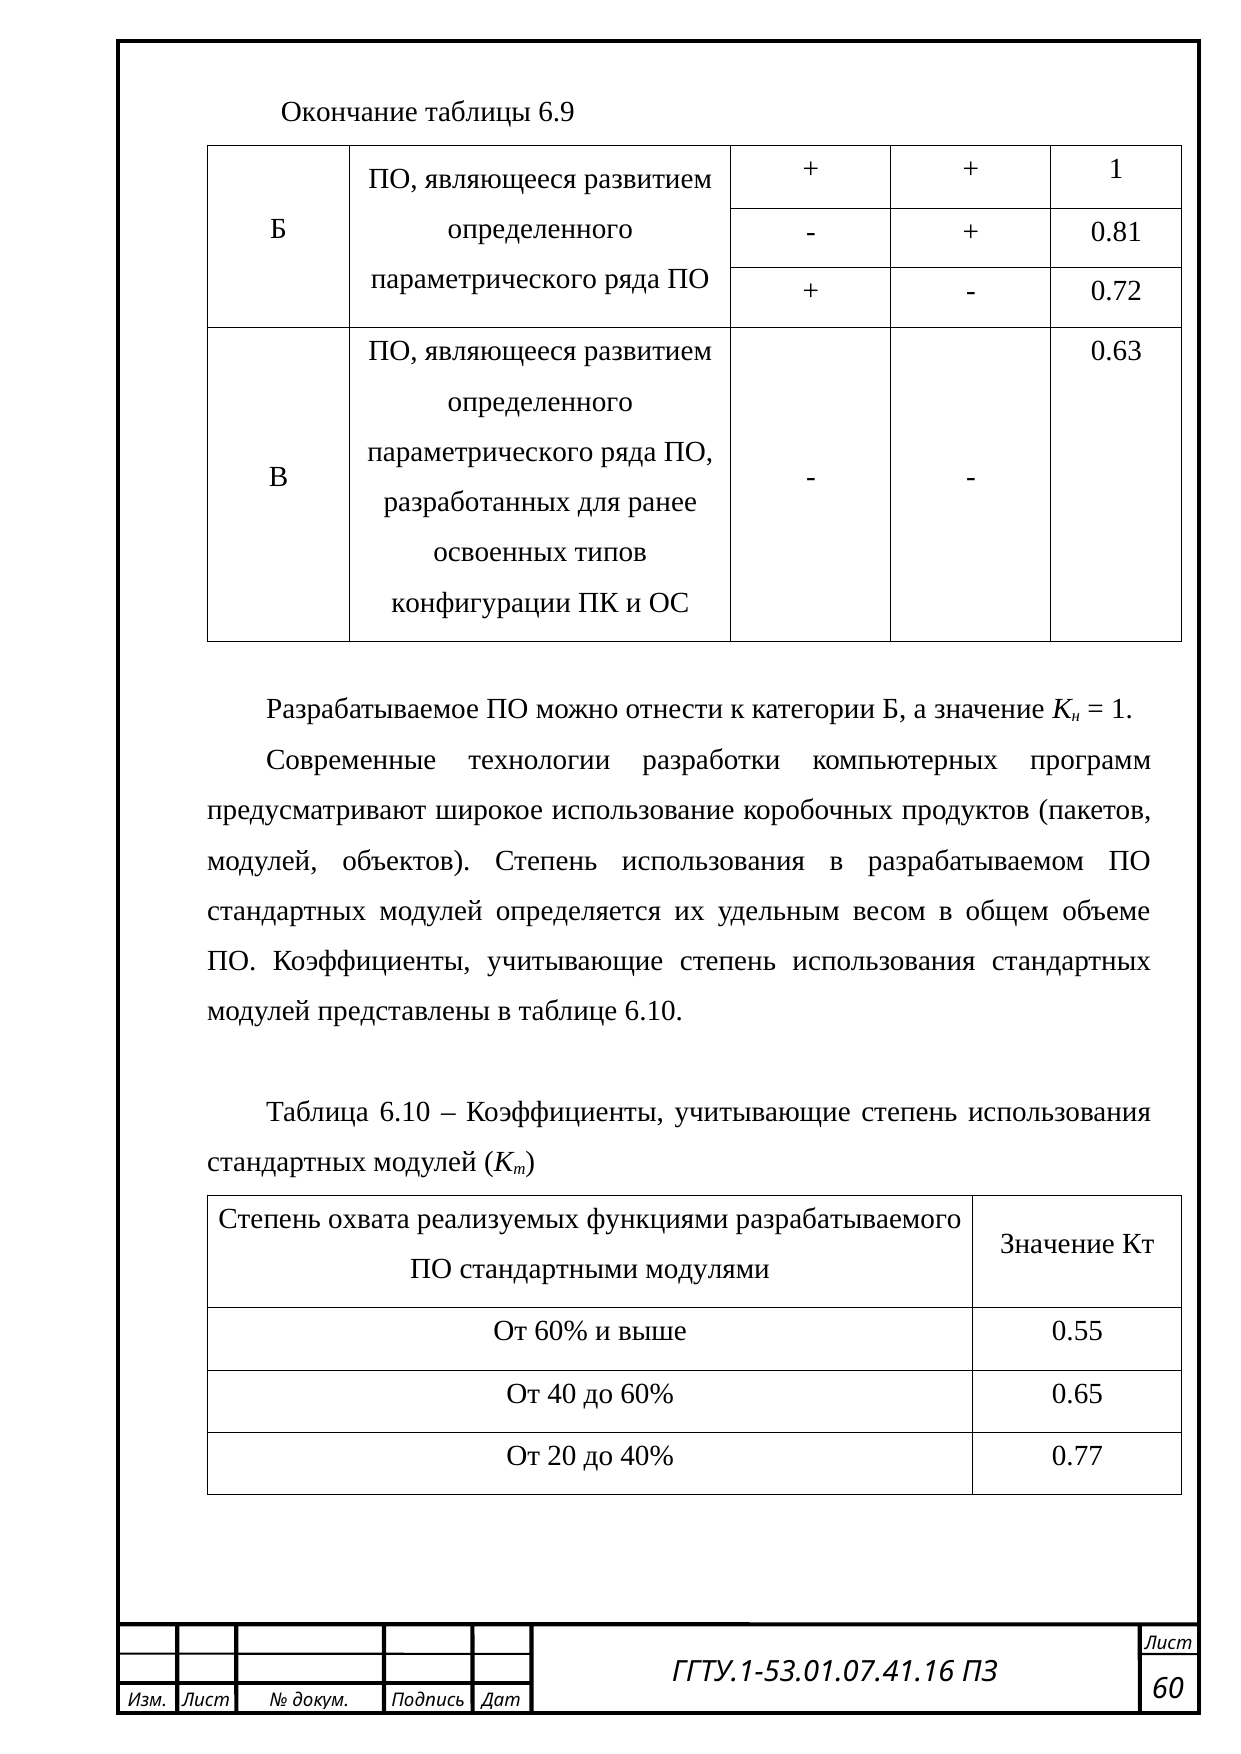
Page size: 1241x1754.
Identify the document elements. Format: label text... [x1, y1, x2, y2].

table_cell 0.63 [1051, 328, 1181, 641]
table_cell 0.55 [973, 1308, 1181, 1369]
table_cell - [891, 328, 1050, 641]
table_cell 0.77 [973, 1433, 1181, 1494]
table_header ПО, являющееся развитием определенного параметрического ряда ПО [350, 146, 730, 327]
table_cell - [891, 268, 1050, 327]
text Окончание таблицы 6.9 [207, 94, 1152, 128]
table_header Б [208, 146, 349, 327]
text Современные технологии разработки компьютерных программ предусматривают широкое использование коробочных продуктов (пакетов, модулей, объектов). Степень использования в разрабатываемом ПО стандартных модулей определяется их удельным весом в общем объеме ПО. Коэффициенты, учитывающие степень использования стандартных модулей представлены в таблице 6.10. [207, 742, 1152, 1027]
table_cell 0.65 [973, 1371, 1181, 1432]
table_cell От 60% и выше [208, 1308, 972, 1369]
table_header 1 [1051, 146, 1181, 207]
table_cell В [208, 328, 349, 641]
table_cell От 20 до 40% [208, 1433, 972, 1494]
table_cell + [891, 209, 1050, 267]
table_cell От 40 до 60% [208, 1371, 972, 1432]
table_header + [731, 146, 890, 207]
table_header + [891, 146, 1050, 207]
table_header Значение Кт [973, 1196, 1181, 1307]
table_cell + [731, 268, 890, 327]
table_cell - [731, 328, 890, 641]
table_cell ПО, являющееся развитием определенного параметрического ряда ПО, разработанных для ранее освоенных типов конфигурации ПК и ОС [350, 328, 730, 641]
text Разрабатываемое ПО можно отнести к категории Б, а значение Кн = 1. [207, 692, 1152, 725]
table_cell 0.81 [1051, 209, 1181, 267]
text Таблица 6.10 – Коэффициенты, учитывающие степень использования стандартных модулей (Кт) [207, 1094, 1152, 1178]
table_header Степень охвата реализуемых функциями разрабатываемого ПО стандартными модулями [208, 1196, 972, 1307]
table_cell 0.72 [1051, 268, 1181, 327]
table_cell - [731, 209, 890, 267]
